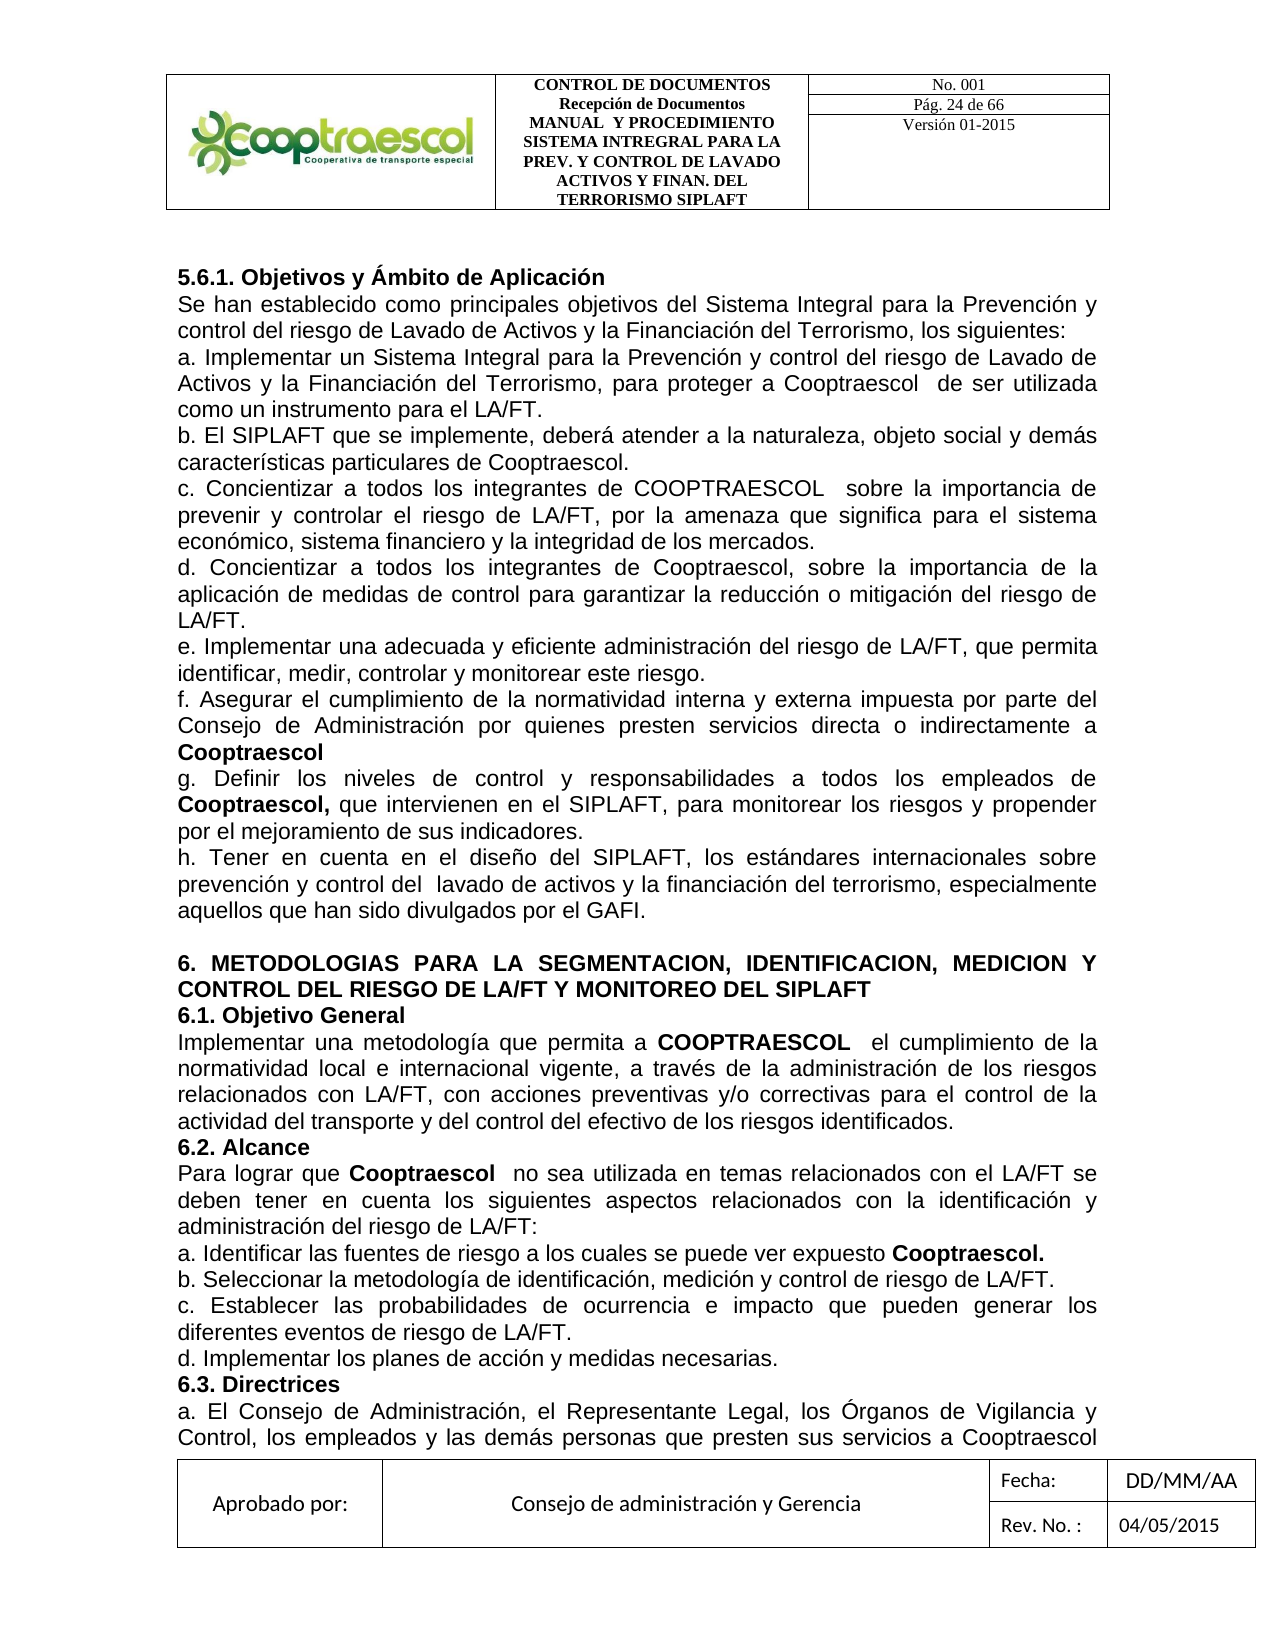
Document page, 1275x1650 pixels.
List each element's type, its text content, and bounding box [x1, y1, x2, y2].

text 6.3. Directrices [177, 1371, 1098, 1398]
text a. Identificar las fuentes de riesgo a los cuales se puede ver expuesto Cooptraescol. [177, 1239, 1098, 1266]
text d. Implementar los planes de acción y medidas necesarias. [177, 1345, 1098, 1371]
text c. Concientizar a todos los integrantes de COOPTRAESCOL sobre la importancia de prevenir y controlar el riesgo de LA/FT, por la amenaza que significa para el sistema económico, sistema financiero y la integridad de los mercados. [177, 475, 1098, 554]
text b. El SIPLAFT que se implemente, deberá atender a la naturaleza, objeto social y demás características particulares de Cooptraescol. [177, 422, 1098, 475]
picture [187, 108, 474, 176]
text 6.2. Alcance [177, 1134, 1098, 1160]
text e. Implementar una adecuada y eficiente administración del riesgo de LA/FT, que permita identificar, medir, controlar y monitorear este riesgo. [177, 633, 1098, 686]
text Se han establecido como principales objetivos del Sistema Integral para la Prevención y control del riesgo de Lavado de Activos y la Financiación del Terrorismo, los siguientes: [177, 291, 1098, 343]
text 6.1. Objetivo General [177, 1002, 1098, 1029]
text a. Implementar un Sistema Integral para la Prevención y control del riesgo de Lavado de Activos y la Financiación del Terrorismo, para proteger a Cooptraescol de ser utilizada como un instrumento para el LA/FT. [177, 343, 1098, 422]
text 6. METODOLOGIAS PARA LA SEGMENTACION, IDENTIFICACION, MEDICION Y CONTROL DEL RIESGO DE LA/FT Y MONITOREO DEL SIPLAFT [177, 949, 1098, 1002]
text d. Concientizar a todos los integrantes de Cooptraescol, sobre la importancia de la aplicación de medidas de control para garantizar la reducción o mitigación del riesgo de LA/FT. [177, 554, 1098, 633]
text Implementar una metodología que permita a COOPTRAESCOL el cumplimiento de la normatividad local e internacional vigente, a través de la administración de los riesgos relacionados con LA/FT, con acciones preventivas y/o correctivas para el control de la actividad del transporte y del control del efectivo de los riesgos identificados. [177, 1029, 1098, 1134]
text g. Definir los niveles de control y responsabilidades a todos los empleados de Cooptraescol, que intervienen en el SIPLAFT, para monitorear los riesgos y propender por el mejoramiento de sus indicadores. [177, 765, 1098, 844]
text f. Asegurar el cumplimiento de la normatividad interna y externa impuesta por parte del Consejo de Administración por quienes presten servicios directa o indirectamente a Cooptraescol [177, 686, 1098, 765]
text c. Establecer las probabilidades de ocurrencia e impacto que pueden generar los diferentes eventos de riesgo de LA/FT. [177, 1292, 1098, 1345]
text h. Tener en cuenta en el diseño del SIPLAFT, los estándares internacionales sobre prevención y control del lavado de activos y la financiación del terrorismo, especialmente aquellos que han sido divulgados por el GAFI. [177, 844, 1098, 923]
text 5.6.1. Objetivos y Ámbito de Aplicación [177, 264, 1098, 291]
text b. Seleccionar la metodología de identificación, medición y control de riesgo de LA/FT. [177, 1266, 1098, 1292]
text Para lograr que Cooptraescol no sea utilizada en temas relacionados con el LA/FT se deben tener en cuenta los siguientes aspectos relacionados con la identificación y administración del riesgo de LA/FT: [177, 1160, 1098, 1239]
